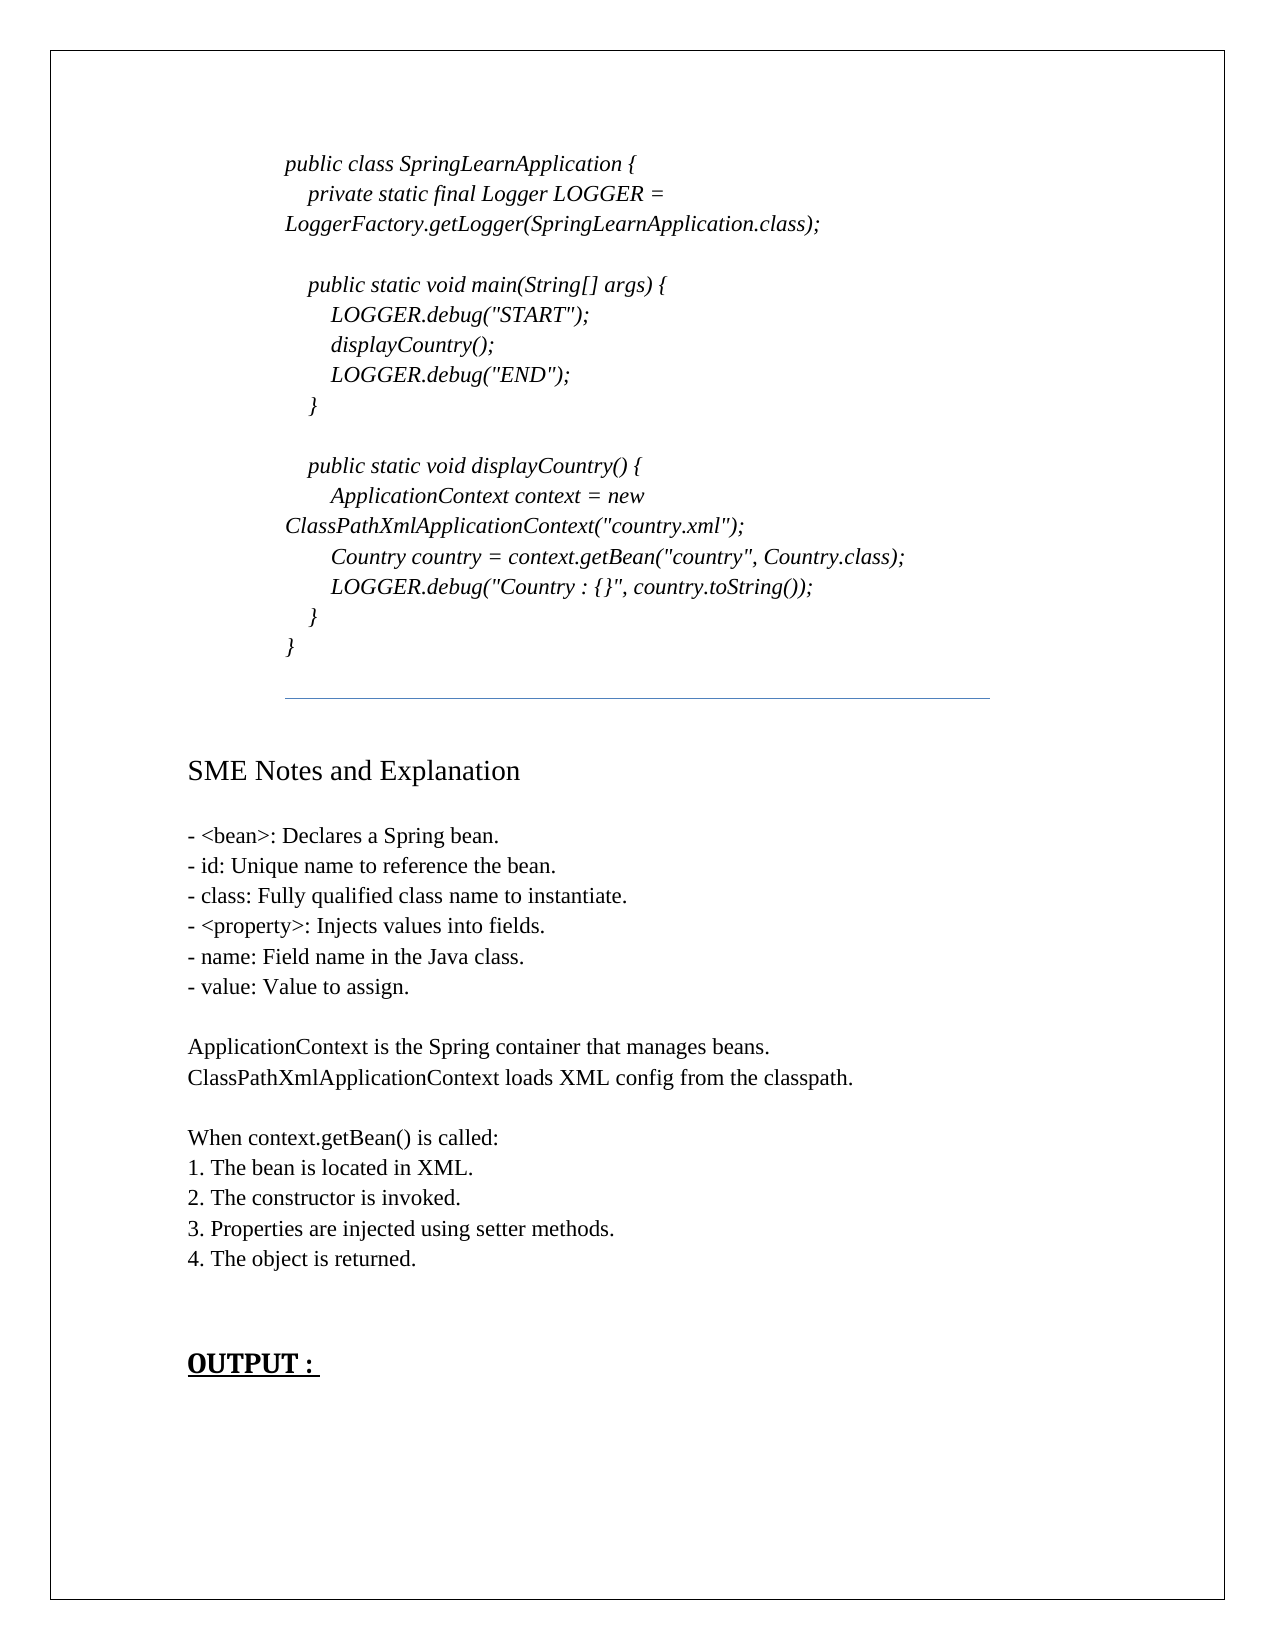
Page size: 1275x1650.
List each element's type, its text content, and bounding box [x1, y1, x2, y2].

subtitle SME Notes and Explanation [187, 753, 1087, 787]
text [285, 150, 990, 698]
text OUTPUT : [187, 1347, 1087, 1380]
text - <bean>: Declares a Spring bean. - id: Unique name to reference the bean. - class: Fully qualified class name to instantiate. - <property>: Injects values into fields. - name: Field name in the Java class. - value: Value to assign. ApplicationContext is the Spring container that manages beans. ClassPathXmlApplicationContext loads XML config from the classpath. When context.getBean() is called: 1. The bean is located in XML. 2. The constructor is invoked. 3. Properties are injected using setter methods. 4. The object is returned. [187, 792, 1087, 1271]
